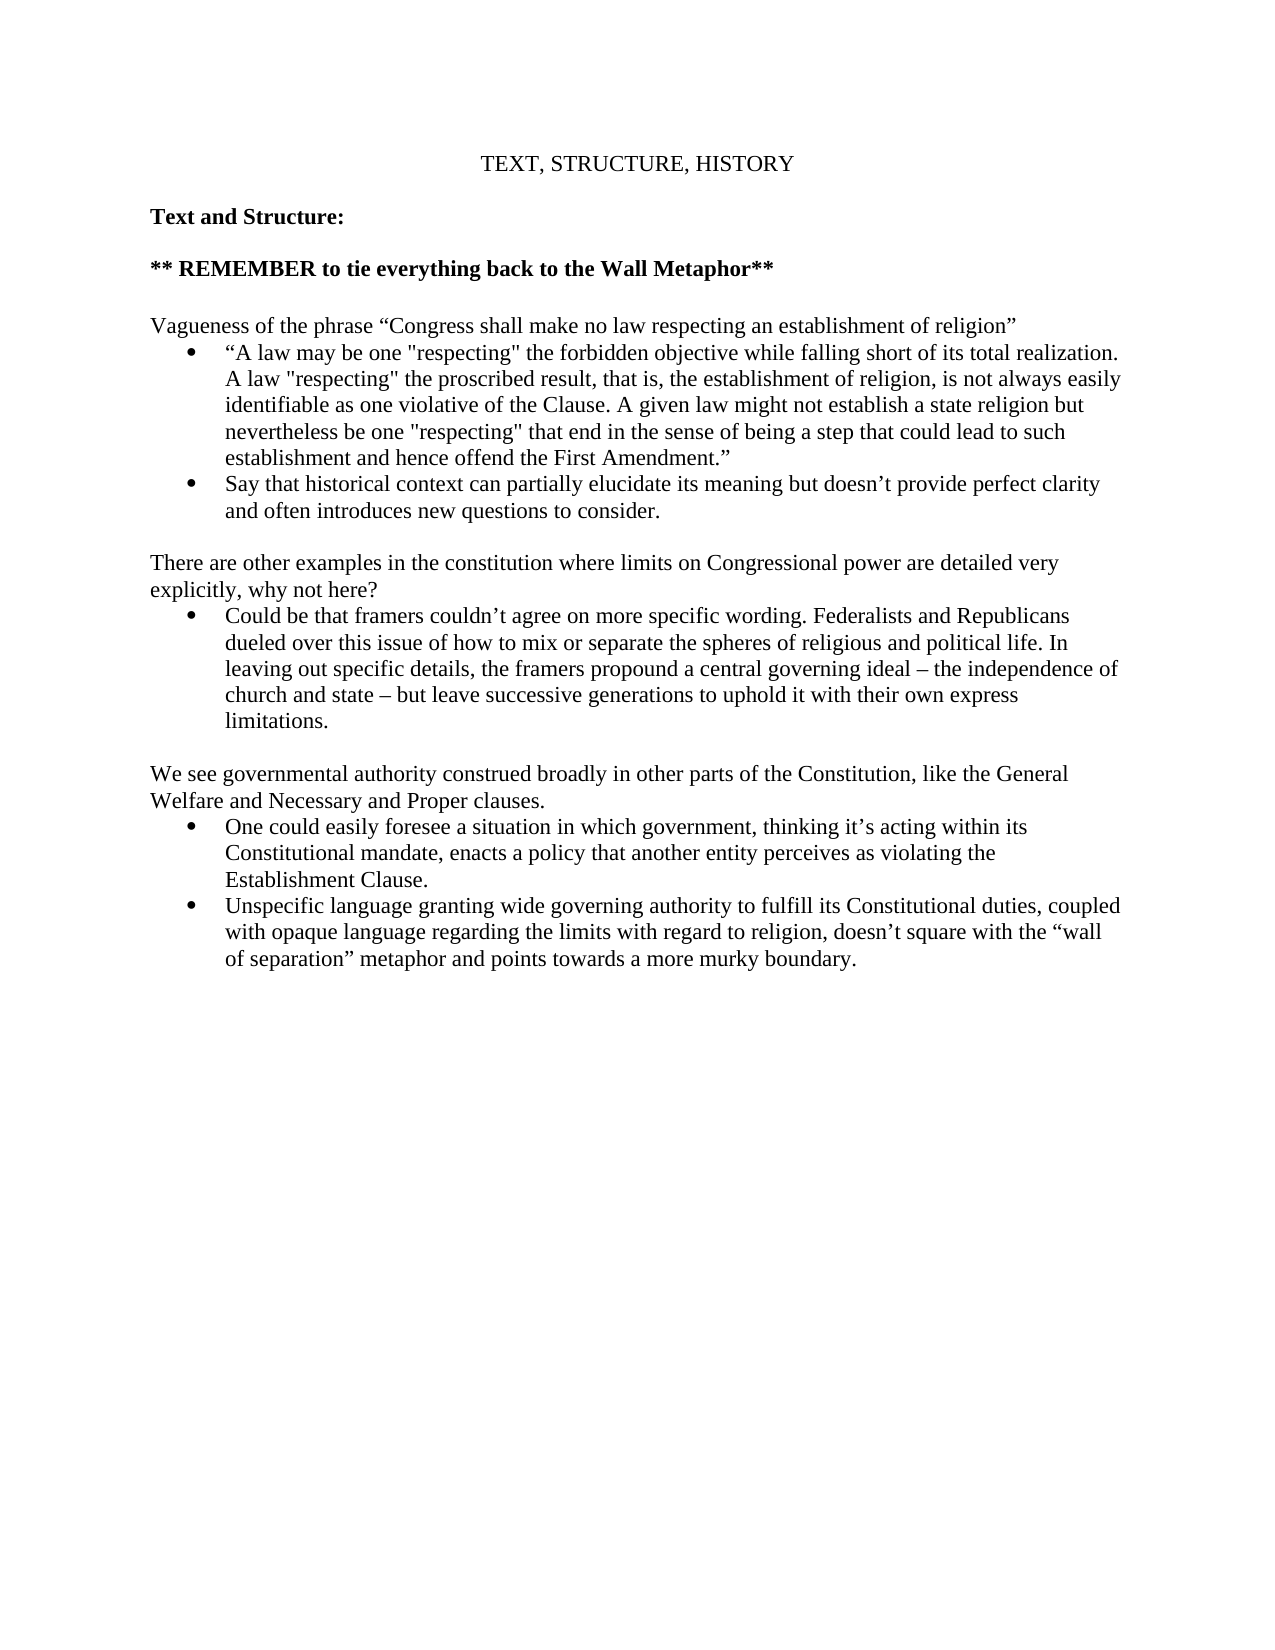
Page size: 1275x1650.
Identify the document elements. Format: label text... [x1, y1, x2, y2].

text Text and Structure: [150, 203, 1125, 229]
text We see governmental authority construed broadly in other parts of the Constitution, like the General Welfare and Necessary and Proper clauses. [150, 760, 1125, 813]
list One could easily foresee a situation in which government, thinking it’s acting within its Constitutional mandate, enacts a policy that another entity perceives as violating the Establishment Clause. [187, 813, 1125, 892]
text TEXT, STRUCTURE, HISTORY [150, 150, 1125, 176]
list “A law may be one "respecting" the forbidden objective while falling short of its total realization. A law "respecting" the proscribed result, that is, the establishment of religion, is not always easily identifiable as one violative of the Clause. A given law might not establish a state religion but nevertheless be one "respecting" that end in the sense of being a step that could lead to such establishment and hence offend the First Amendment.” [187, 339, 1125, 470]
list Could be that framers couldn’t agree on more specific wording. Federalists and Republicans dueled over this issue of how to mix or separate the spheres of religious and political life. In leaving out specific details, the framers propound a central governing ideal – the independence of church and state – but leave successive generations to uphold it with their own express limitations. [187, 602, 1125, 734]
list Unspecific language granting wide governing authority to fulfill its Constitutional duties, coupled with opaque language regarding the limits with regard to religion, doesn’t square with the “wall of separation” metaphor and points towards a more murky boundary. [187, 892, 1125, 971]
text ** REMEMBER to tie everything back to the Wall Metaphor** [150, 255, 1125, 312]
text There are other examples in the constitution where limits on Congressional power are detailed very explicitly, why not here? [150, 549, 1125, 602]
list Say that historical context can partially elucidate its meaning but doesn’t provide perfect clarity and often introduces new questions to consider. [187, 470, 1125, 523]
text Vagueness of the phrase “Congress shall make no law respecting an establishment of religion” [150, 312, 1125, 339]
